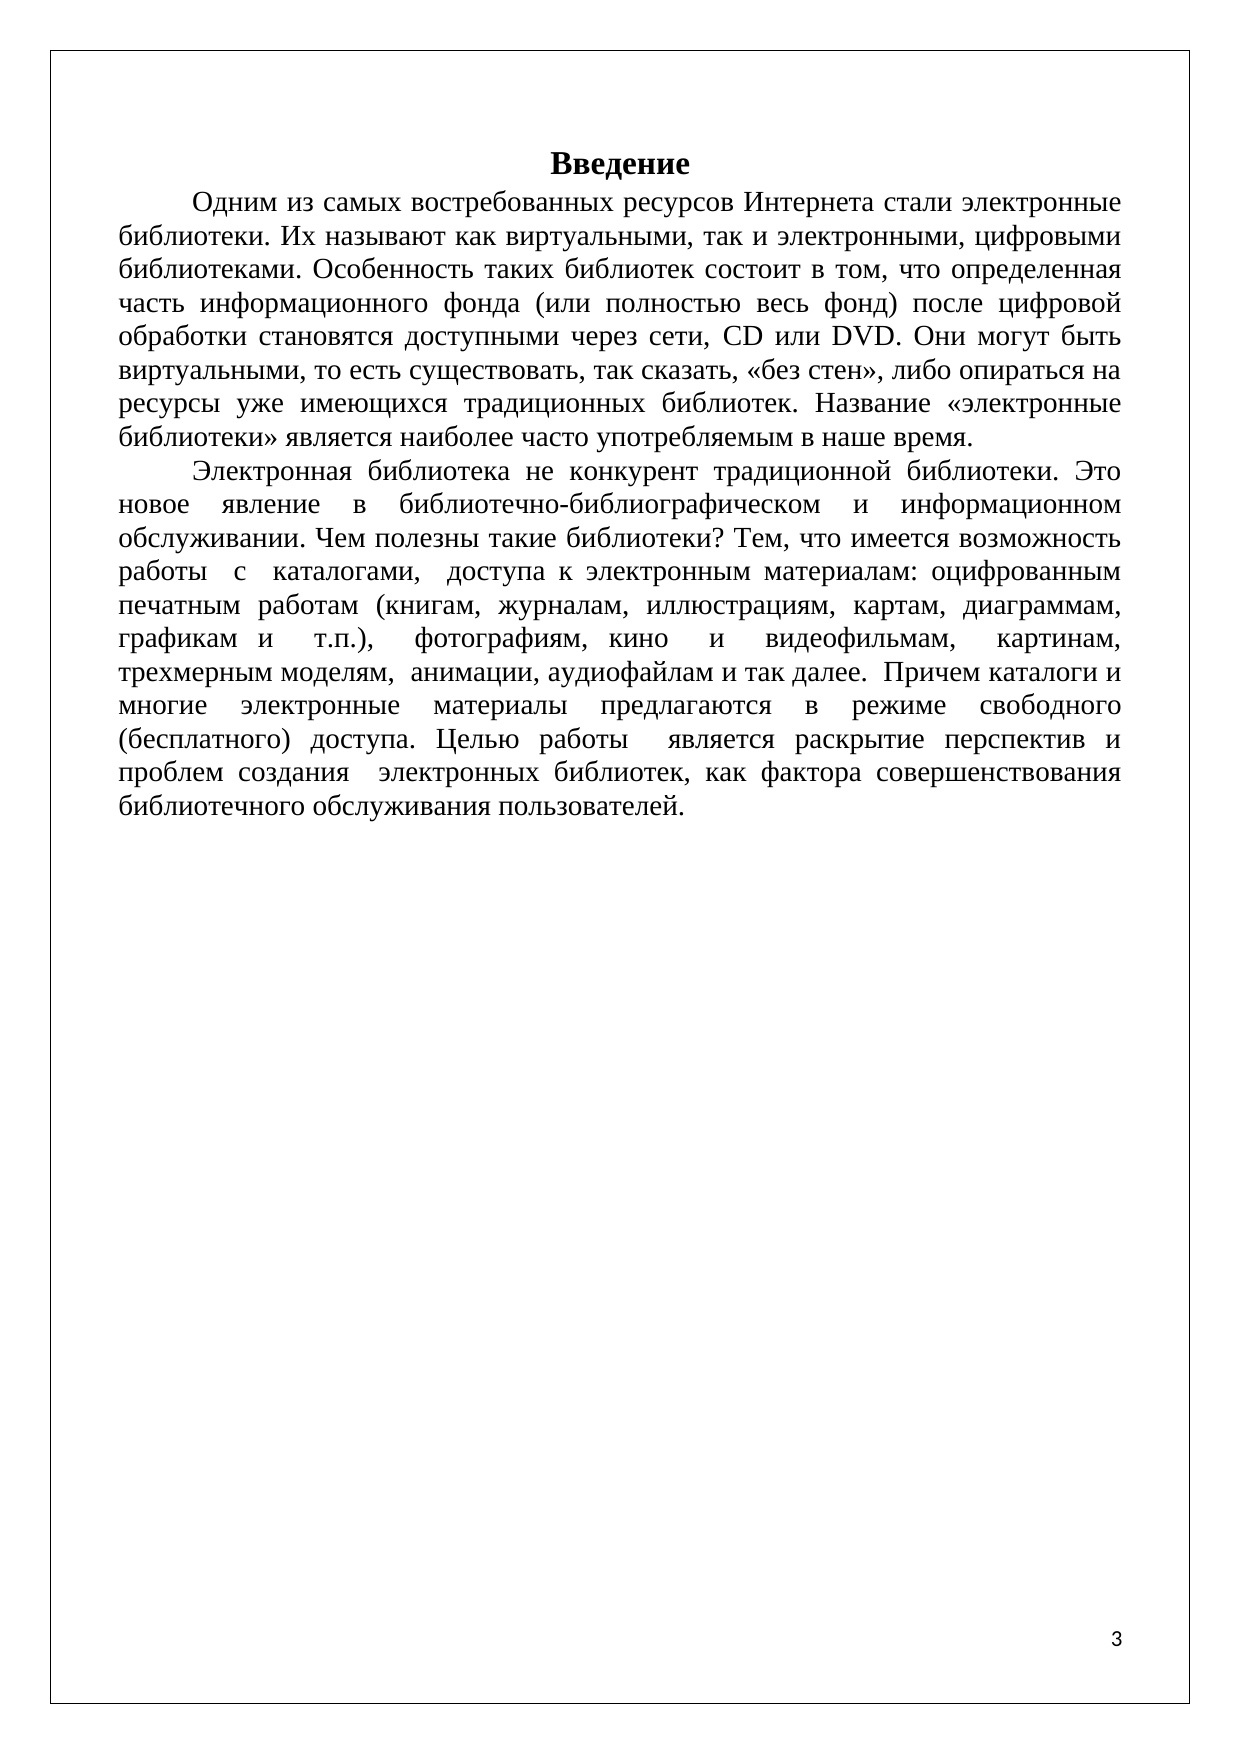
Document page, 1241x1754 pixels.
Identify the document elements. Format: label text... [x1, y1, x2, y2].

text Одним из самых востребованных ресурсов Интернета стали электронные библиотеки. Их называют как виртуальными, так и электронными, цифровыми библиотеками. Особенность таких библиотек состоит в том, что определенная часть информационного фонда (или полностью весь фонд) после цифровой обработки становятся доступными через сети, CD или DVD. Они могут быть виртуальными, то есть существовать, так сказать, «без стен», либо опираться на ресурсы уже имеющихся традиционных библиотек. Название «электронные библиотеки» является наиболее часто употребляемым в наше время. [118, 184, 1122, 453]
subtitle Введение [118, 143, 1122, 181]
text Электронная библиотека не конкурент традиционной библиотеки. Это новое явление в библиотечно-библиографическом и информационном обслуживании. Чем полезны такие библиотеки? Тем, что имеется возможность работы с каталогами, доступа к электронным материалам: оцифрованным печатным работам (книгам, журналам, иллюстрациям, картам, диаграммам, графикам и т.п.), фотографиям, кино и видеофильмам, картинам, трехмерным моделям, анимации, аудиофайлам и так далее. Причем каталоги и многие электронные материалы предлагаются в режиме свободного (бесплатного) доступа. Целью работы является раскрытие перспектив и проблем создания электронных библиотек, как фактора совершенствования библиотечного обслуживания пользователей. [118, 453, 1122, 822]
